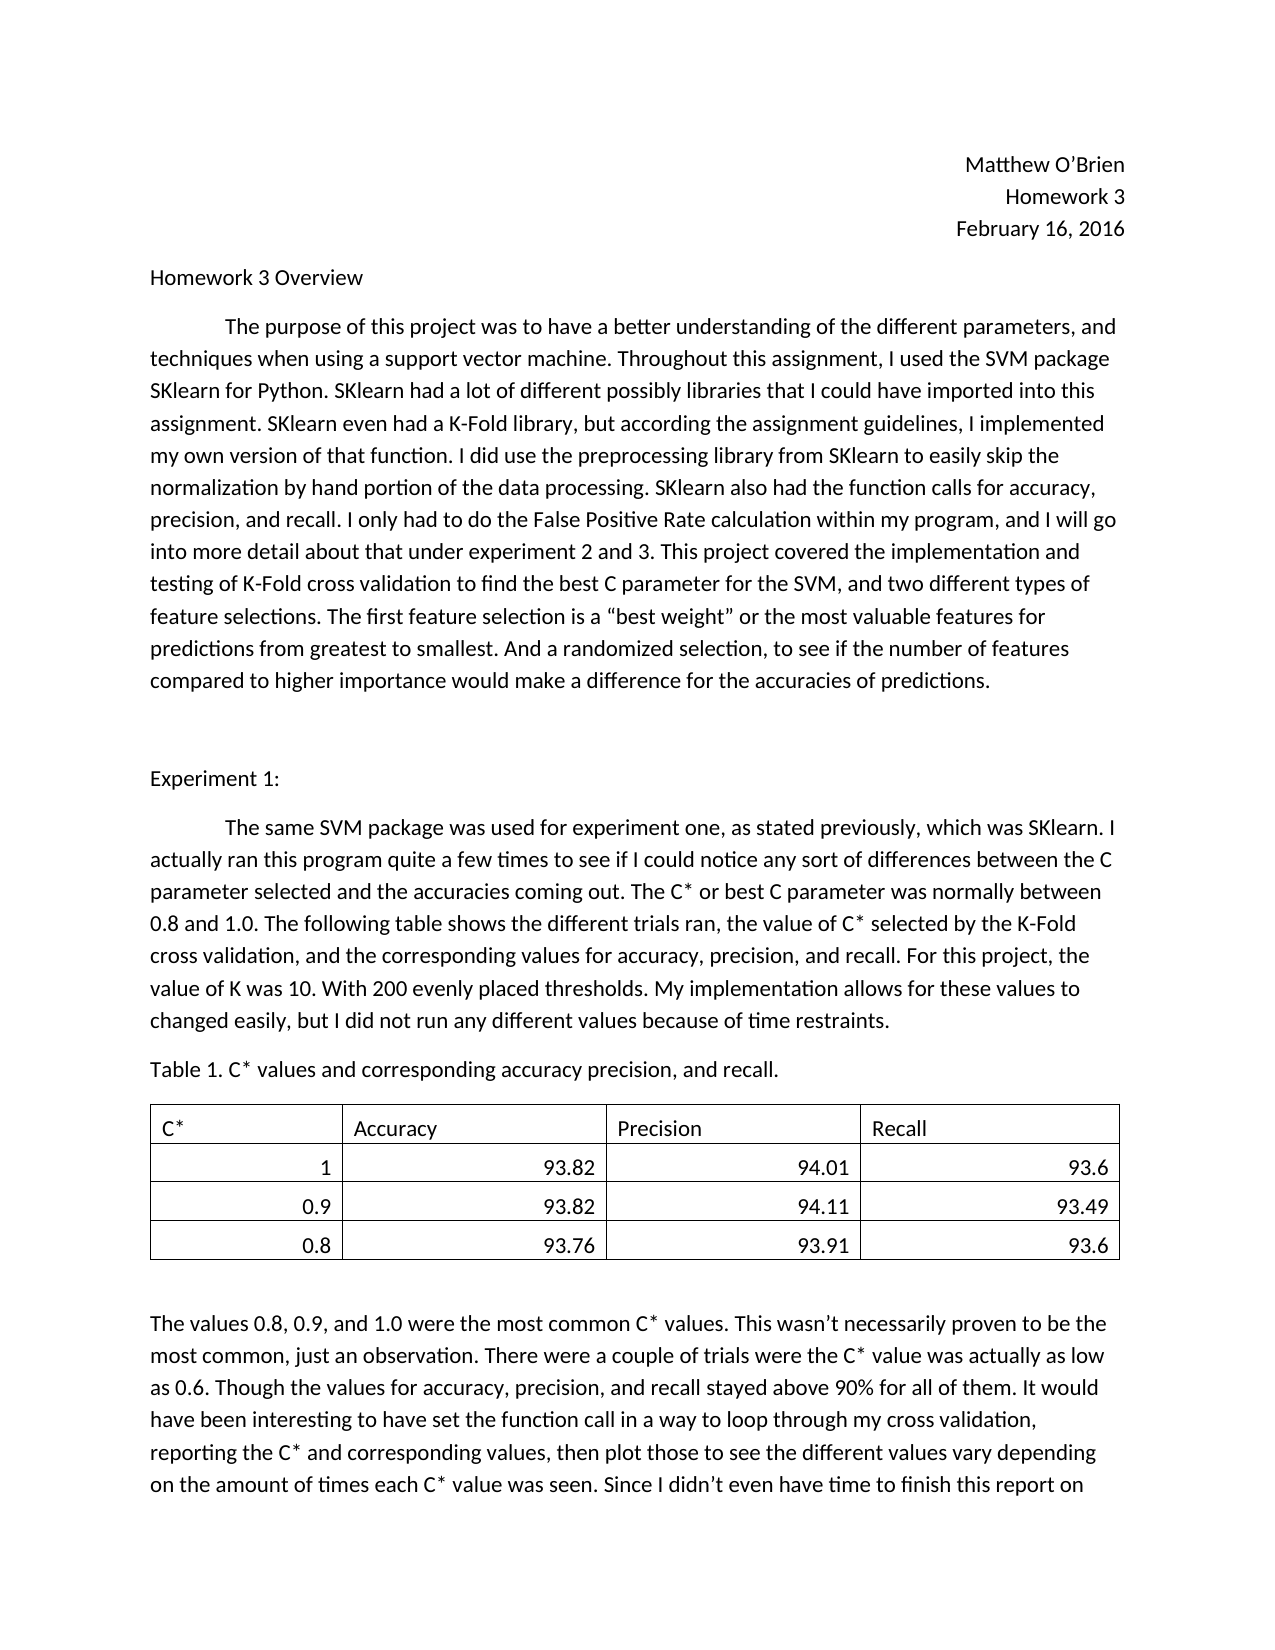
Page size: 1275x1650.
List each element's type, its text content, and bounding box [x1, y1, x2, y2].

text Table 1. C* values and corresponding accuracy precision, and recall. [150, 1055, 1125, 1083]
table_cell 93.82 [343, 1144, 606, 1181]
text Homework 3 Overview [150, 263, 1125, 291]
text The same SVM package was used for experiment one, as stated previously, which was SKlearn. I actually ran this program quite a few times to see if I could notice any sort of differences between the C parameter selected and the accuracies coming out. The C* or best C parameter was normally between 0.8 and 1.0. The following table shows the different trials ran, the value of C* selected by the K-Fold cross validation, and the corresponding values for accuracy, precision, and recall. For this project, the value of K was 10. With 200 evenly placed thresholds. My implementation allows for these values to changed easily, but I did not run any different values because of time restraints. [150, 813, 1125, 1034]
table_cell 0.8 [151, 1221, 342, 1259]
table_cell 0.9 [151, 1182, 342, 1220]
table_cell 94.11 [607, 1182, 860, 1220]
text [150, 1309, 1125, 1498]
text The purpose of this project was to have a better understanding of the different parameters, and techniques when using a support vector machine. Throughout this assignment, I used the SVM package SKlearn for Python. SKlearn had a lot of different possibly libraries that I could have imported into this assignment. SKlearn even had a K-Fold library, but according the assignment guidelines, I implemented my own version of that function. I did use the preprocessing library from SKlearn to easily skip the normalization by hand portion of the data processing. SKlearn also had the function calls for accuracy, precision, and recall. I only had to do the False Positive Rate calculation within my program, and I will go into more detail about that under experiment 2 and 3. This project covered the implementation and testing of K-Fold cross validation to find the best C parameter for the SVM, and two different types of feature selections. The first feature selection is a “best weight” or the most valuable features for predictions from greatest to smallest. And a randomized selection, to see if the number of features compared to higher importance would make a difference for the accuracies of predictions. [150, 312, 1125, 694]
table_header Precision [607, 1105, 860, 1142]
table_cell 1 [151, 1144, 342, 1181]
table_header Recall [861, 1105, 1119, 1142]
table_cell 93.6 [861, 1144, 1119, 1181]
text Experiment 1: [150, 764, 1125, 792]
table_header C* [151, 1105, 342, 1142]
table_cell 93.6 [861, 1221, 1119, 1259]
table_cell 93.91 [607, 1221, 860, 1259]
table_cell 93.82 [343, 1182, 606, 1220]
text Matthew O’Brien Homework 3 February 16, 2016 [150, 150, 1125, 242]
table_cell 93.49 [861, 1182, 1119, 1220]
table_cell 93.76 [343, 1221, 606, 1259]
table_header Accuracy [343, 1105, 606, 1142]
table_cell 94.01 [607, 1144, 860, 1181]
